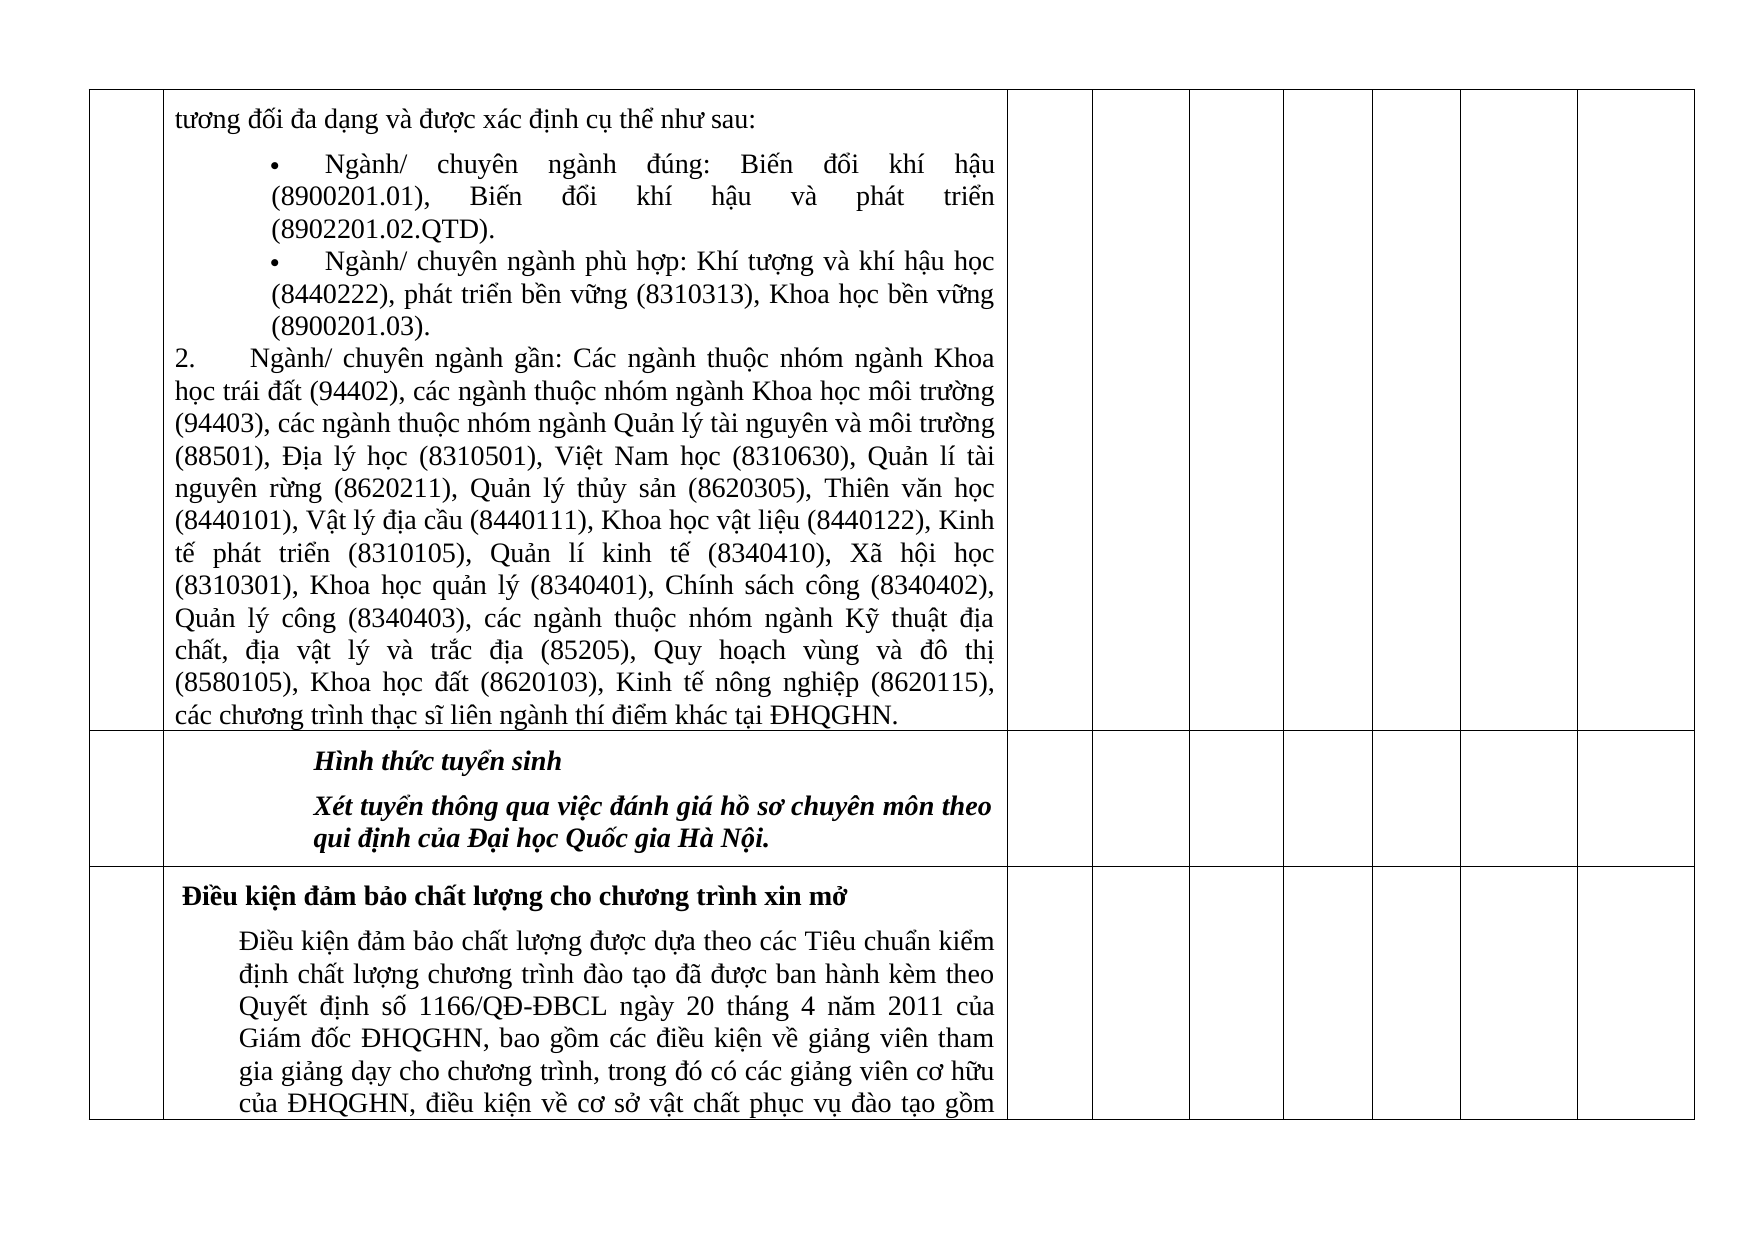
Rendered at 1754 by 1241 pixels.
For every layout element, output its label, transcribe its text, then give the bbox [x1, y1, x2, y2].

table_cell [1093, 867, 1189, 1119]
table_cell [90, 731, 163, 866]
table_cell [1284, 867, 1372, 1119]
table_cell [90, 90, 163, 730]
table_cell [1093, 90, 1189, 730]
table_cell [1008, 731, 1092, 866]
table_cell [164, 90, 1007, 730]
table_cell [1190, 867, 1283, 1119]
table_cell [1373, 867, 1460, 1119]
table_cell [1373, 731, 1460, 866]
table_cell [1008, 90, 1092, 730]
table_cell [1578, 90, 1694, 730]
table_cell [1461, 90, 1577, 730]
table_cell [1373, 90, 1460, 730]
table_cell [1461, 731, 1577, 866]
table_cell [1578, 731, 1694, 866]
table_cell [1578, 867, 1694, 1119]
table_cell [1284, 731, 1372, 866]
table_cell Hình thức tuyển sinh Xét tuyển thông qua việc đánh giá hồ sơ chuyên môn theo qui định của Đại học Quốc gia Hà Nội. [164, 731, 1007, 866]
table_cell [1190, 731, 1283, 866]
table_cell [1190, 90, 1283, 730]
table_cell [1093, 731, 1189, 866]
table_cell [1461, 867, 1577, 1119]
table_cell [1284, 90, 1372, 730]
table_cell [1008, 867, 1092, 1119]
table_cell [164, 867, 1007, 1119]
table_cell [90, 867, 163, 1119]
